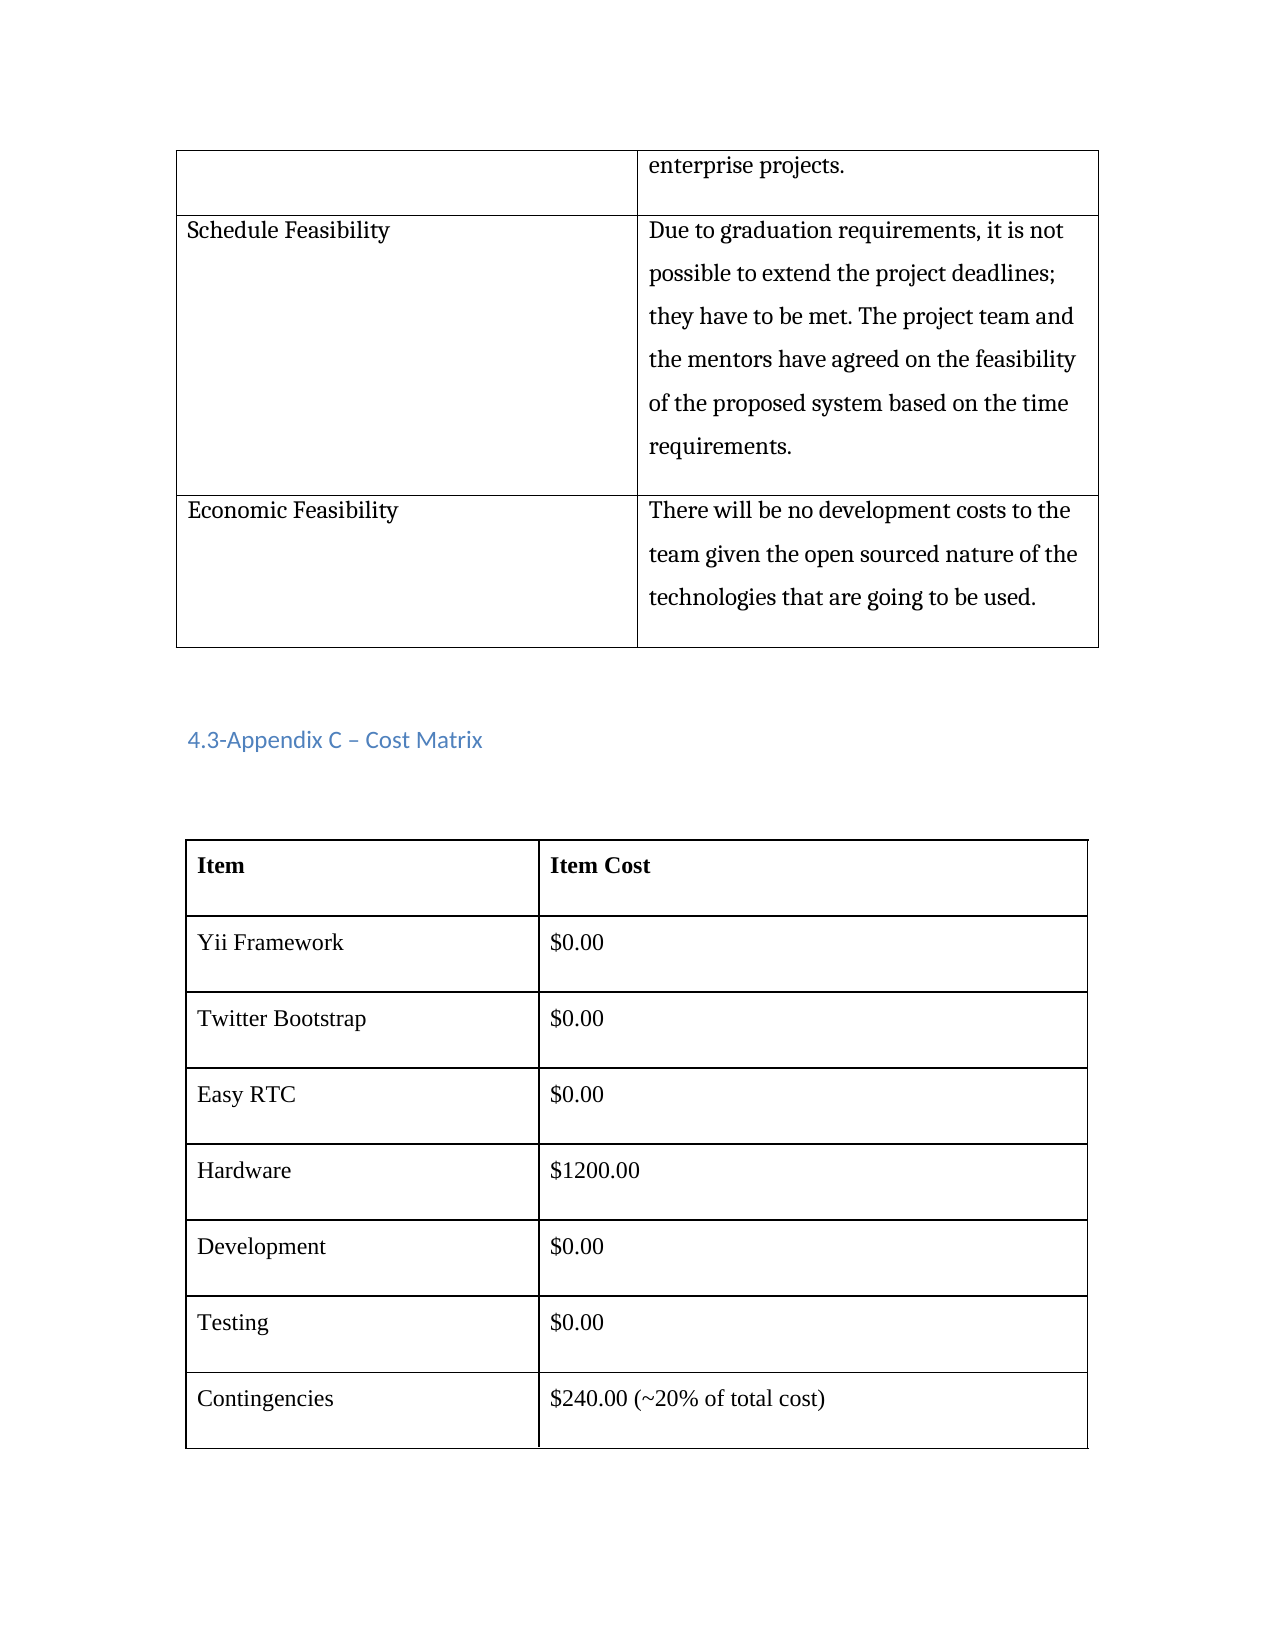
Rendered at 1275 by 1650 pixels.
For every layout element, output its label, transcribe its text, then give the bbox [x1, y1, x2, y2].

table_cell Contingencies [187, 1373, 538, 1447]
table_cell Testing [187, 1297, 538, 1371]
table_header Item Cost [540, 841, 1087, 915]
table_cell $240.00 (~20% of total cost) [540, 1373, 1087, 1447]
table_cell $0.00 [540, 917, 1087, 991]
table_cell Easy RTC [187, 1069, 538, 1143]
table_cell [177, 151, 637, 215]
table_cell Yii Framework [187, 917, 538, 991]
table_cell $0.00 [540, 1297, 1087, 1371]
table_cell Due to graduation requirements, it is not possible to extend the project deadlines; they have to be met. The project team and the mentors have agreed on the feasibility of the proposed system based on the time requirements. [638, 216, 1098, 495]
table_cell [638, 151, 1098, 215]
table_cell Twitter Bootstrap [187, 993, 538, 1067]
table_cell Hardware [187, 1145, 538, 1219]
table_cell Economic Feasibility [177, 496, 637, 647]
table_cell $0.00 [540, 1221, 1087, 1295]
table_cell $0.00 [540, 1069, 1087, 1143]
table_cell There will be no development costs to the team given the open sourced nature of the technologies that are going to be used. [638, 496, 1098, 647]
table_cell $1200.00 [540, 1145, 1087, 1219]
table_cell Development [187, 1221, 538, 1295]
table_cell Schedule Feasibility [177, 216, 637, 495]
table_header Item [187, 841, 538, 915]
subtitle 4.3-Appendix C – Cost Matrix [187, 724, 1087, 755]
table_cell $0.00 [540, 993, 1087, 1067]
